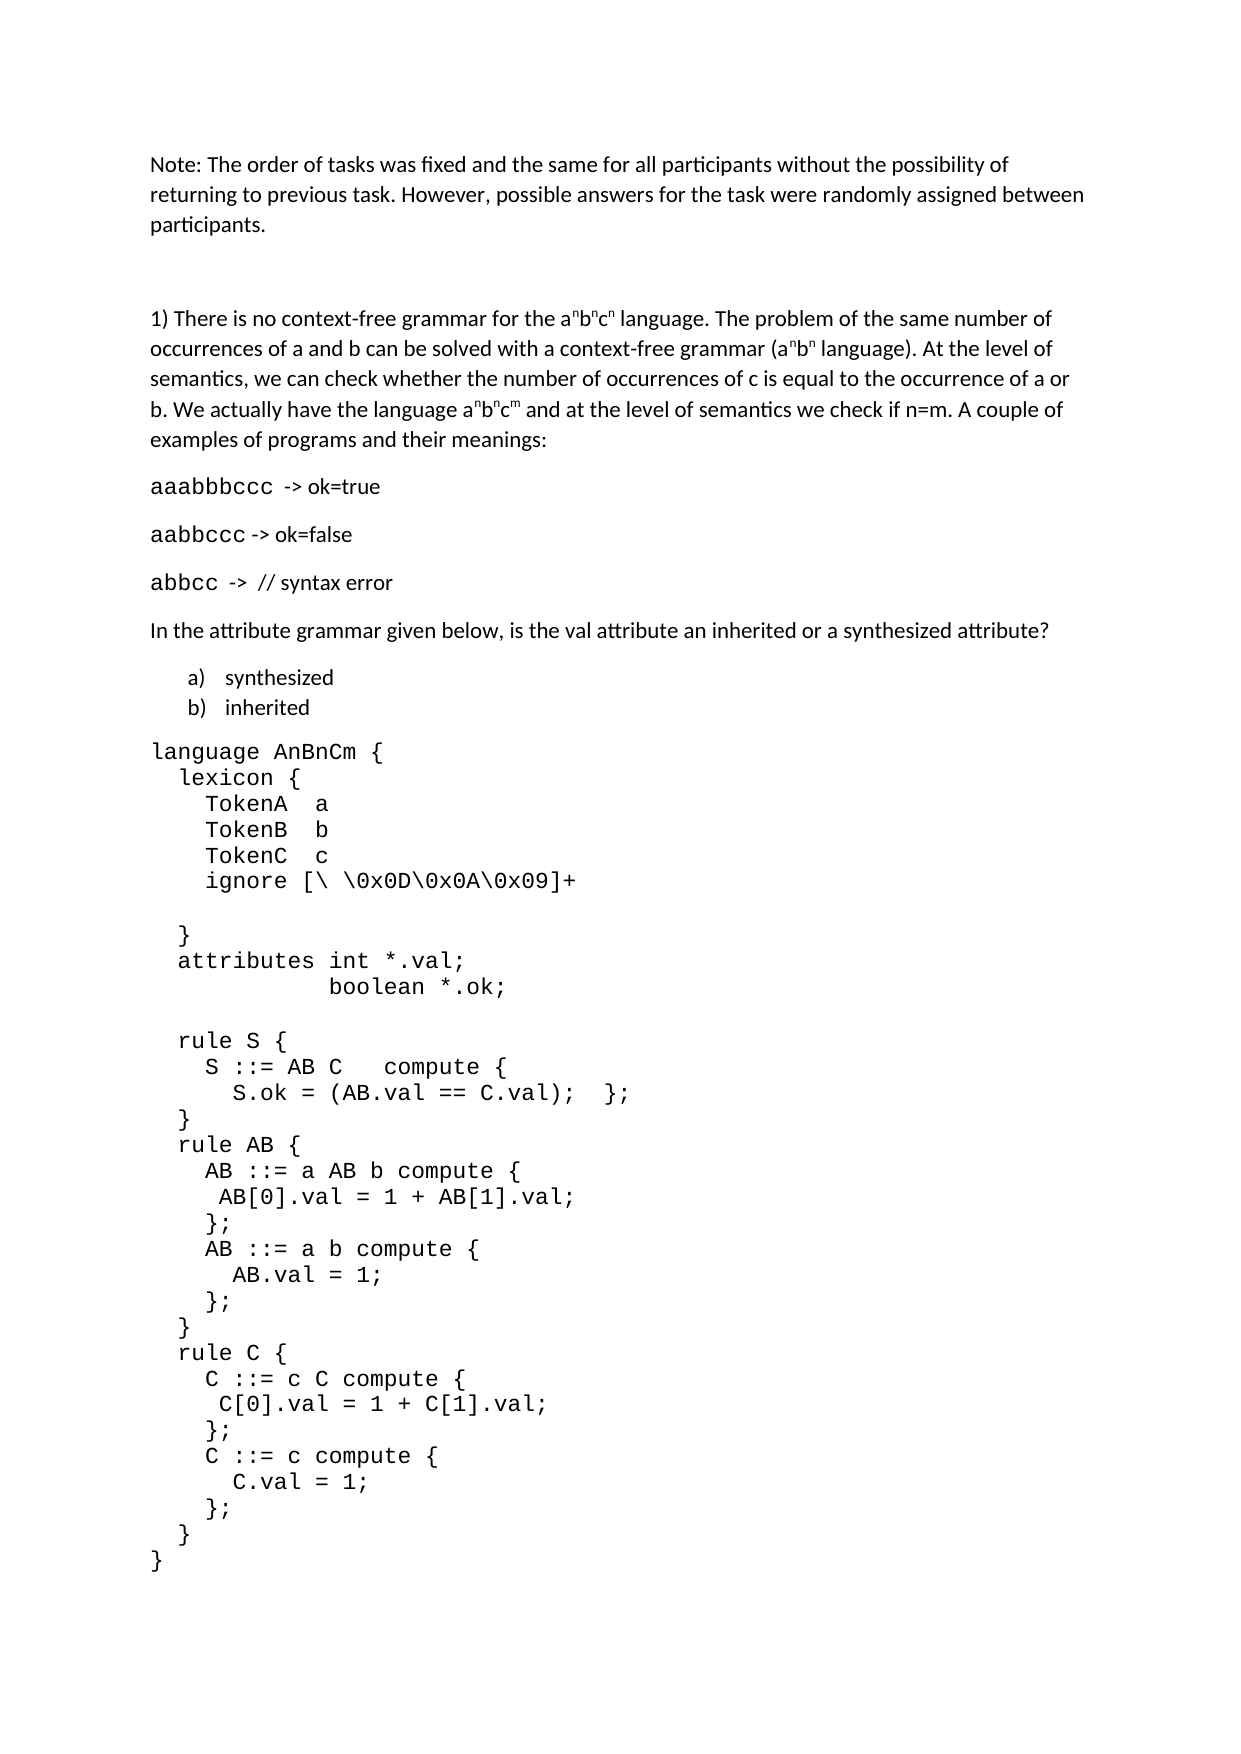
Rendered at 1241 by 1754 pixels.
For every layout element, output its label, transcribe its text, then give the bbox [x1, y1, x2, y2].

text aaabbbccc -> ok=true [150, 472, 1090, 501]
text Note: The order of tasks was fixed and the same for all participants without the possibility of returning to previous task. However, possible answers for the task were randomly assigned between participants. [150, 150, 1090, 238]
text AB.val = 1; [150, 1263, 1090, 1289]
text rule S { [150, 1030, 1090, 1056]
text language AnBnCm { [150, 740, 1090, 766]
text }; [150, 1497, 1090, 1522]
text TokenB b [150, 818, 1090, 844]
text } [150, 924, 1090, 950]
text }; [150, 1419, 1090, 1445]
text aabbccc -> ok=false [150, 520, 1090, 549]
text TokenA a [150, 792, 1090, 818]
text }; [150, 1211, 1090, 1237]
text ignore [\ \0x0D\0x0A\0x09]+ [150, 870, 1090, 896]
text AB[0].val = 1 + AB[1].val; [150, 1185, 1090, 1211]
text C ::= c compute { [150, 1445, 1090, 1471]
text In the attribute grammar given below, is the val attribute an inherited or a synthesized attribute? [150, 616, 1090, 644]
text abbcc -> // syntax error [150, 568, 1090, 597]
list inherited [187, 693, 1090, 721]
text C[0].val = 1 + C[1].val; [150, 1393, 1090, 1419]
text } [150, 1548, 1090, 1574]
text }; [150, 1289, 1090, 1315]
text C ::= c C compute { [150, 1367, 1090, 1393]
text TokenC c [150, 844, 1090, 870]
text } [150, 1315, 1090, 1341]
list synthesized [187, 663, 1090, 691]
text rule C { [150, 1341, 1090, 1367]
text attributes int *.val; [150, 950, 1090, 976]
text boolean *.ok; [150, 976, 1090, 1002]
text lexicon { [150, 766, 1090, 792]
text S.ok = (AB.val == C.val); }; [150, 1082, 1090, 1107]
text 1) There is no context-free grammar for the anbncn language. The problem of the same number of occurrences of a and b can be solved with a context-free grammar (anbn language). At the level of semantics, we can check whether the number of occurrences of c is equal to the occurrence of a or b. We actually have the language anbncm and at the level of semantics we check if n=m. A couple of examples of programs and their meanings: [150, 304, 1090, 453]
text } [150, 1522, 1090, 1548]
text AB ::= a AB b compute { [150, 1159, 1090, 1185]
text S ::= AB C compute { [150, 1056, 1090, 1082]
text C.val = 1; [150, 1471, 1090, 1497]
text AB ::= a b compute { [150, 1237, 1090, 1263]
text } [150, 1107, 1090, 1133]
text rule AB { [150, 1133, 1090, 1159]
